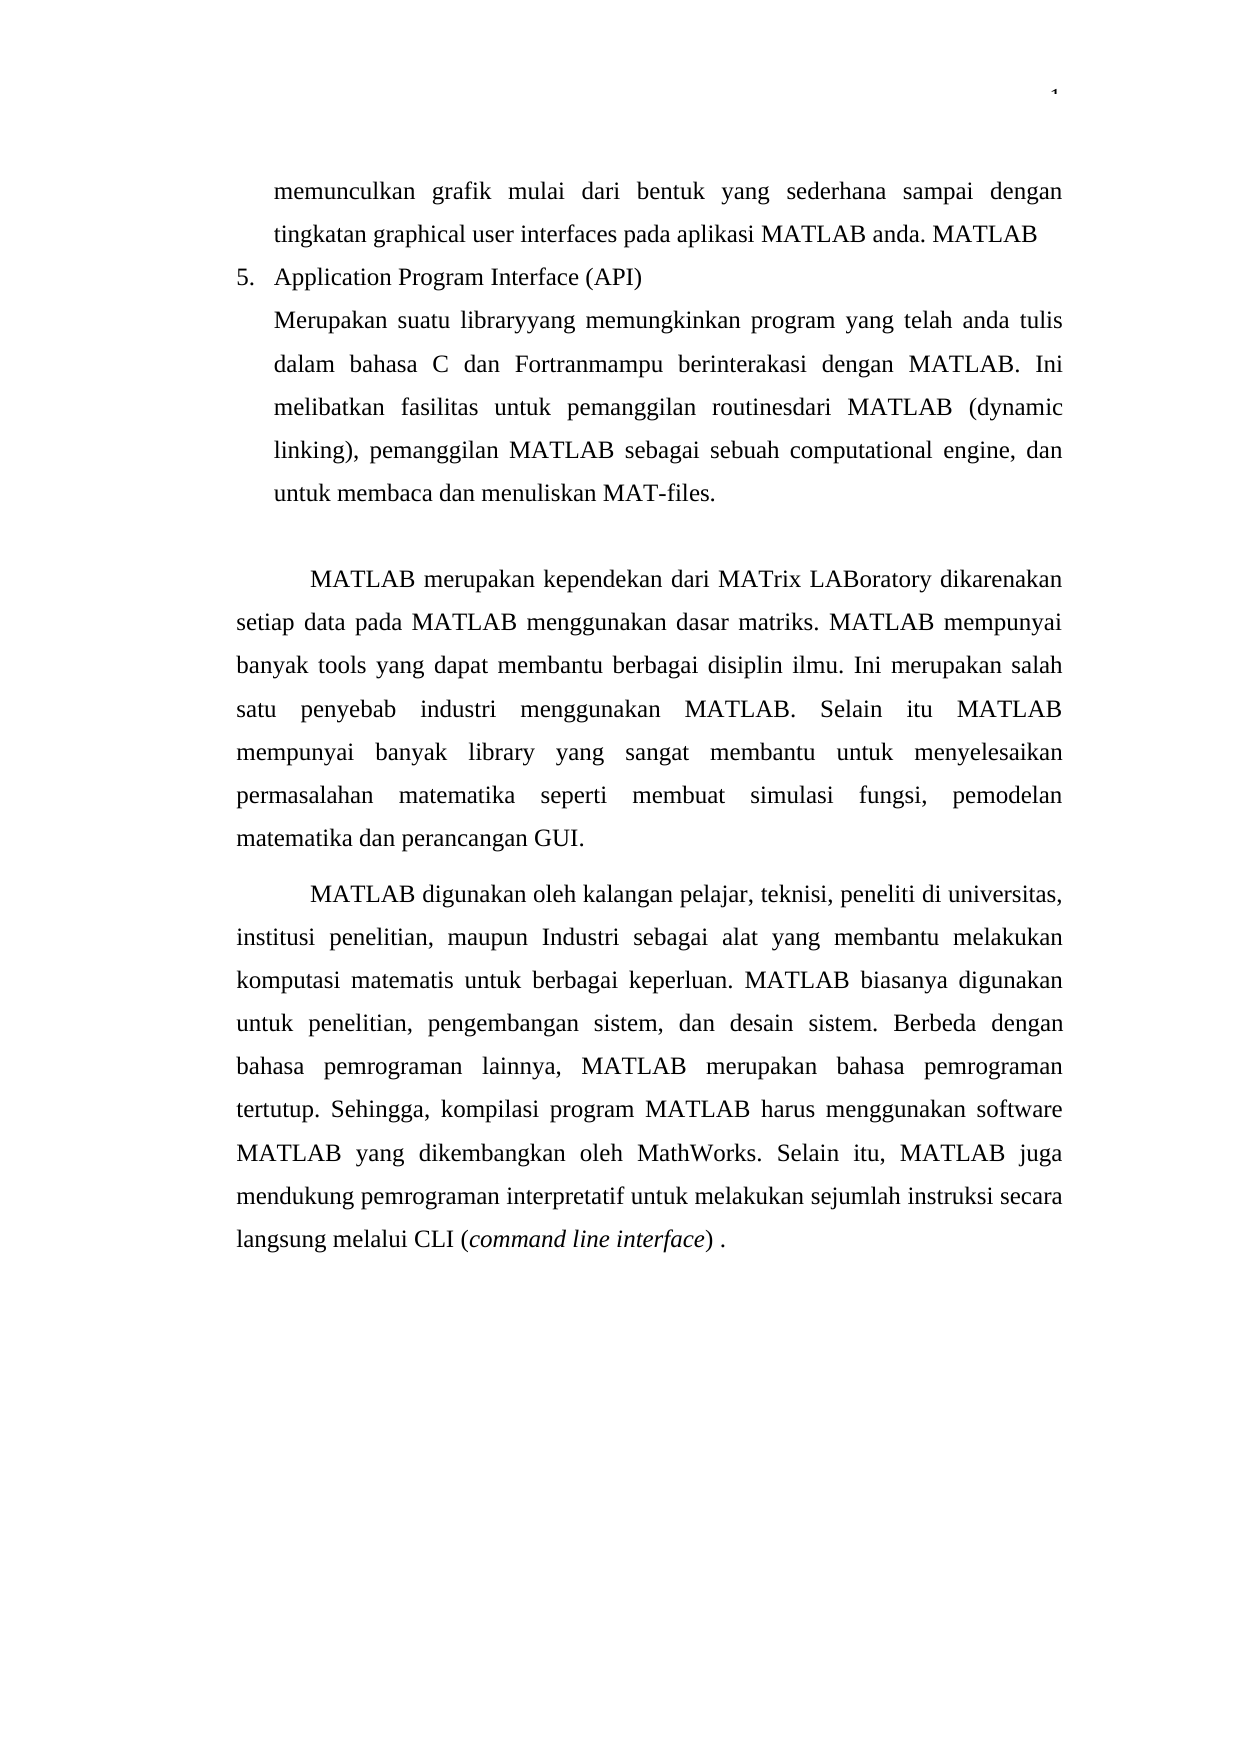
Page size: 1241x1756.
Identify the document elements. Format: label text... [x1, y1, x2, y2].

text MATLAB digunakan oleh kalangan pelajar, teknisi, peneliti di universitas, institusi penelitian, maupun Industri sebagai alat yang membantu melakukan komputasi matematis untuk berbagai keperluan. MATLAB biasanya digunakan untuk penelitian, pengembangan sistem, dan desain sistem. Berbeda dengan bahasa pemrograman lainnya, MATLAB merupakan bahasa pemrograman tertutup. Sehingga, kompilasi program MATLAB harus menggunakan software MATLAB yang dikembangkan oleh MathWorks. Selain itu, MATLAB juga mendukung pemrograman interpretatif untuk melakukan sejumlah instruksi secara langsung melalui CLI (command line interface) . [236, 879, 1063, 1253]
text MATLAB merupakan kependekan dari MATrix LABoratory dikarenakan setiap data pada MATLAB menggunakan dasar matriks. MATLAB mempunyai banyak tools yang dapat membantu berbagai disiplin ilmu. Ini merupakan salah satu penyebab industri menggunakan MATLAB. Selain itu MATLAB mempunyai banyak library yang sangat membantu untuk menyelesaikan permasalahan matematika seperti membuat simulasi fungsi, pemodelan matematika dan perancangan GUI. [236, 564, 1063, 852]
list Application Program Interface (API) [236, 262, 1167, 291]
text memunculkan grafik mulai dari bentuk yang sederhana sampai dengan tingkatan graphical user interfaces pada aplikasi MATLAB anda. MATLAB [274, 176, 1063, 248]
text Merupakan suatu libraryyang memungkinkan program yang telah anda tulis dalam bahasa C dan Fortranmampu berinterakasi dengan MATLAB. Ini melibatkan fasilitas untuk pemanggilan routinesdari MATLAB (dynamic linking), pemanggilan MATLAB sebagai sebuah computational engine, dan untuk membaca dan menuliskan MAT-files. [274, 306, 1064, 507]
